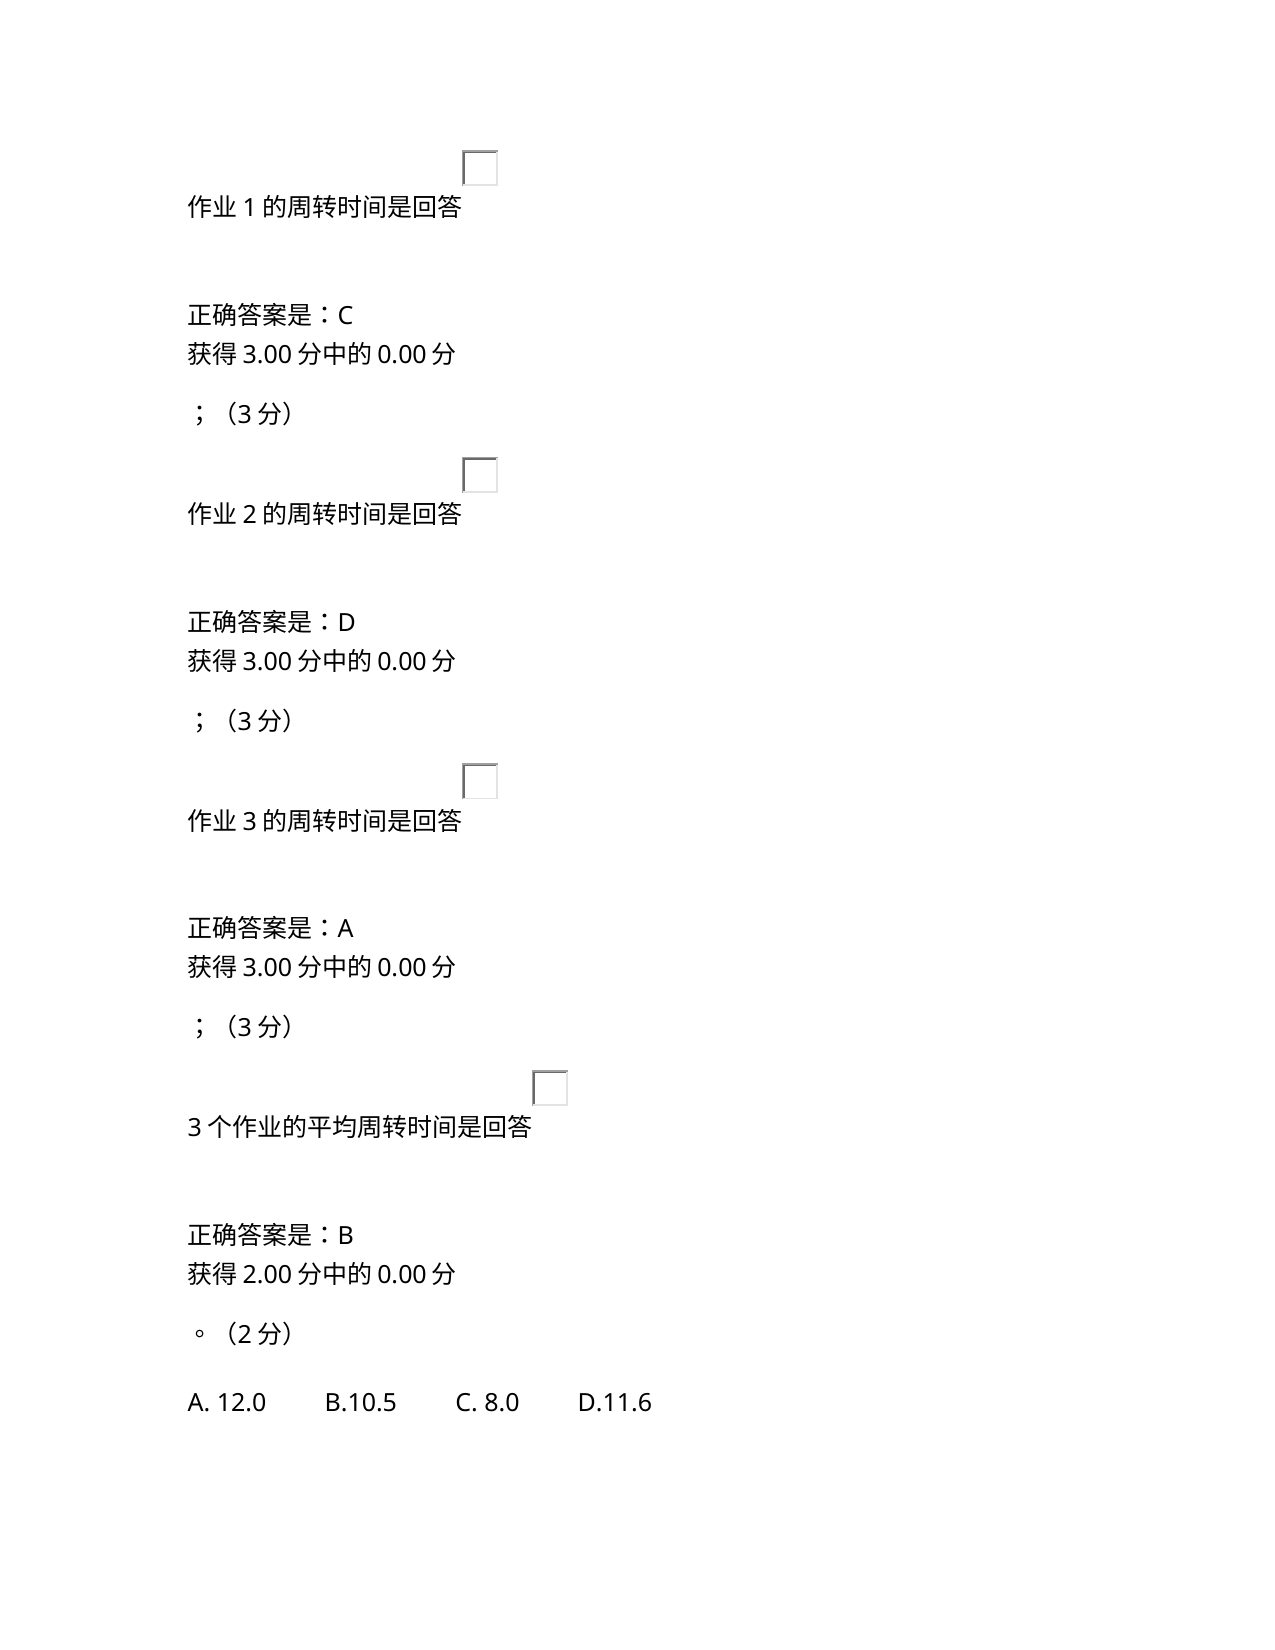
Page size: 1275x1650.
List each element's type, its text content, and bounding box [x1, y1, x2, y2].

text 作业3的周转时间是回答 [187, 763, 1087, 837]
text 正确答案是：C 获得3.00分中的0.00分 [187, 258, 1087, 371]
text ；（3分） [187, 397, 1087, 431]
text 3个作业的平均周转时间是回答 [187, 1070, 1087, 1144]
text 作业2的周转时间是回答 [187, 457, 1087, 531]
text ；（3分） [187, 1010, 1087, 1044]
text 正确答案是：D 获得3.00分中的0.00分 [187, 565, 1087, 677]
text A. 12.0 B.10.5 C. 8.0 D.11.6 [187, 1385, 1087, 1419]
text ；（3分） [187, 703, 1087, 737]
text 作业1的周转时间是回答 [187, 150, 1087, 224]
text 正确答案是：A 获得3.00分中的0.00分 [187, 872, 1087, 984]
text 。（2分） [187, 1317, 1087, 1351]
text 正确答案是：B 获得2.00分中的0.00分 [187, 1178, 1087, 1291]
